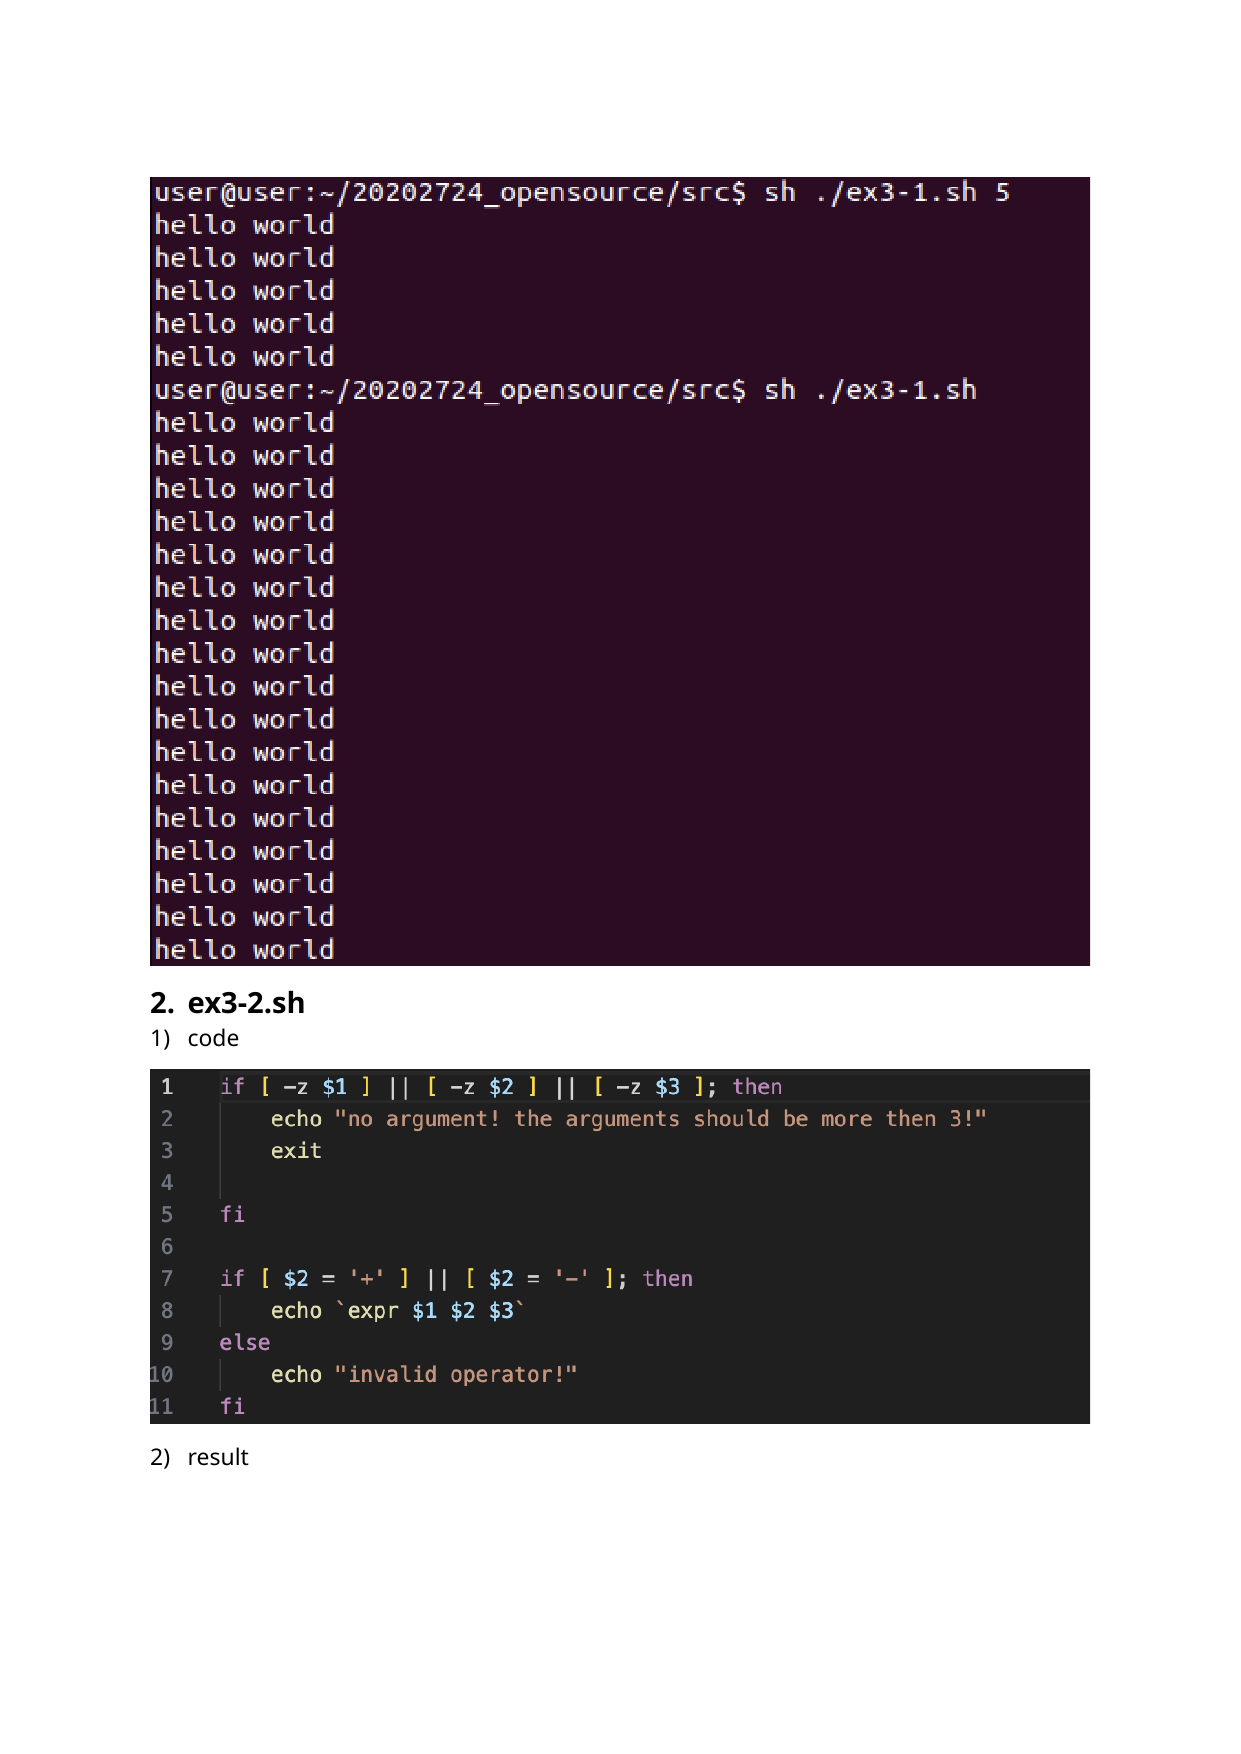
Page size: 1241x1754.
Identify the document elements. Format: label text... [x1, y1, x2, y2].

list ex3-2.sh [150, 982, 1090, 1022]
picture [150, 1069, 1091, 1424]
picture [150, 177, 1091, 966]
list code [150, 1022, 1090, 1053]
list result [150, 1441, 1090, 1472]
